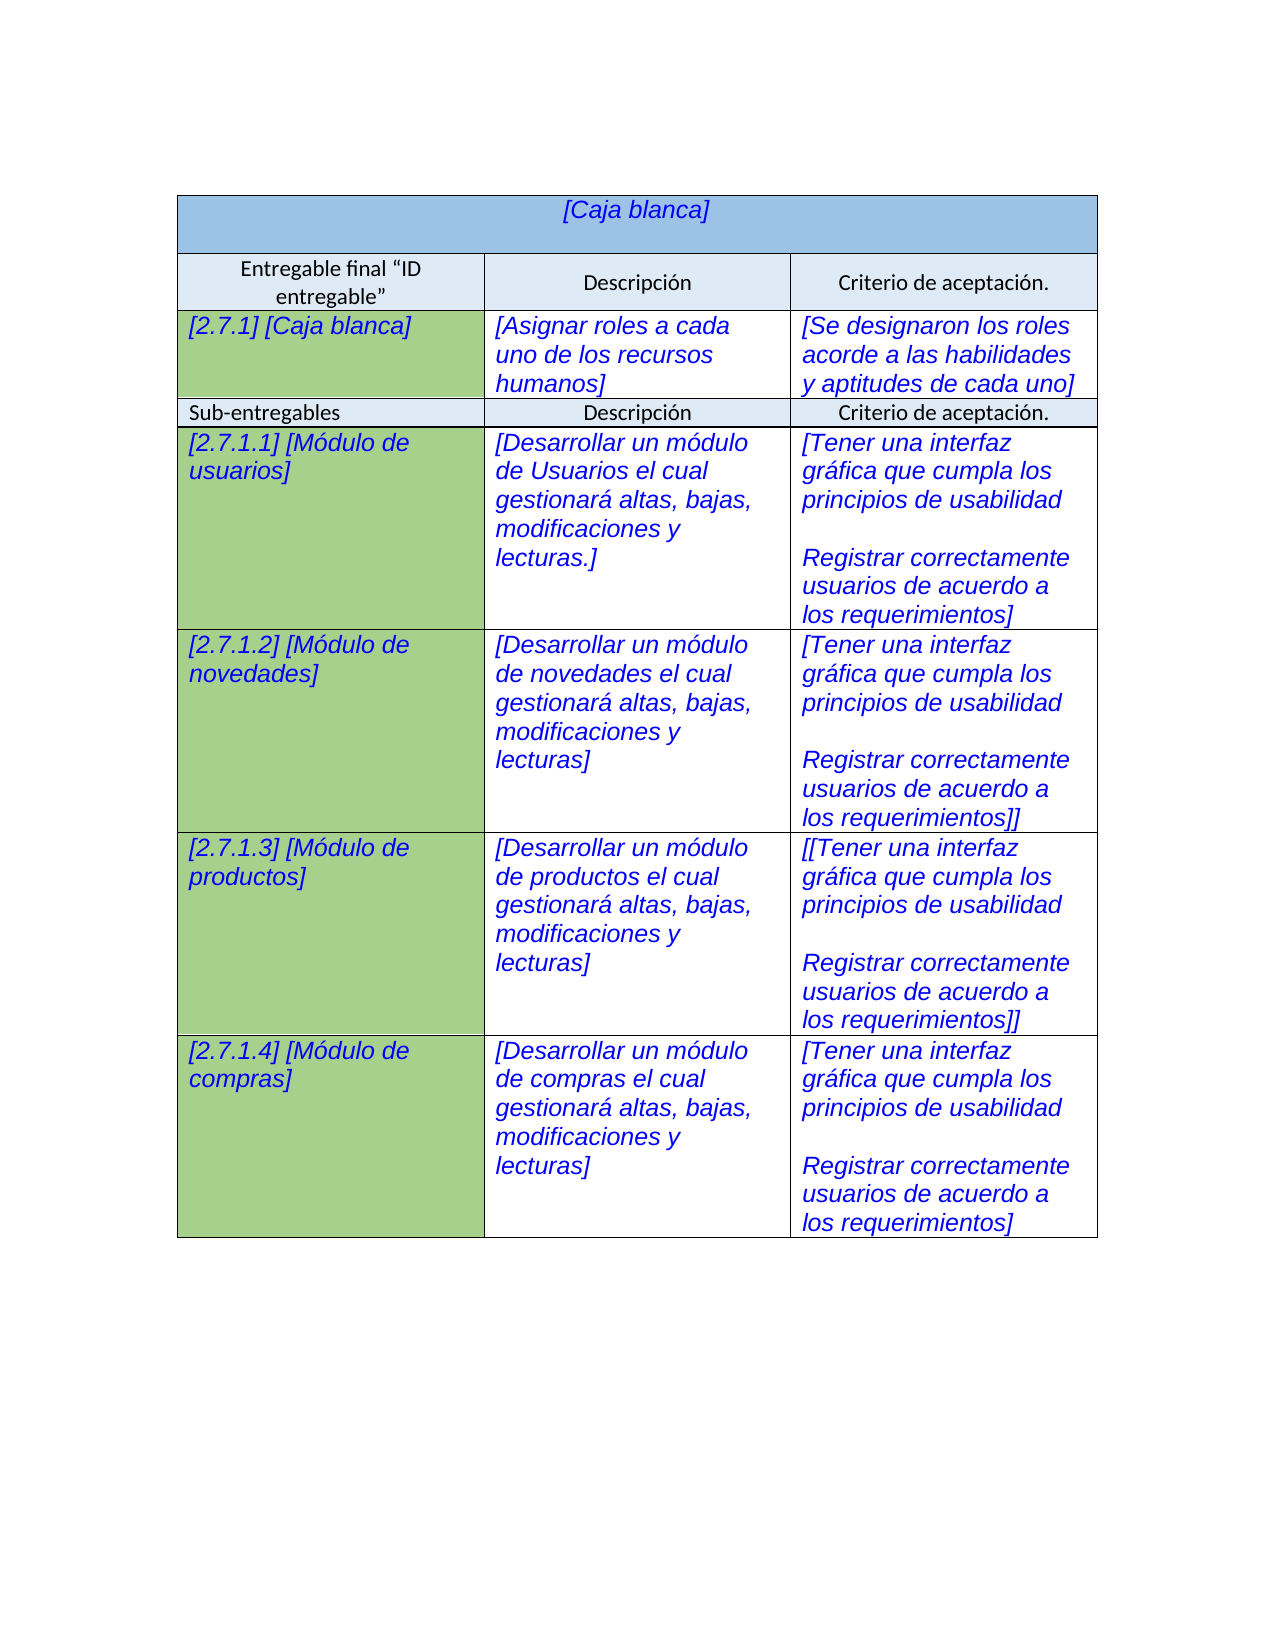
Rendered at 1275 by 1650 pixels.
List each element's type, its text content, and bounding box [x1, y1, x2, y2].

table_cell [2.7.1.2] [Módulo de novedades] [178, 630, 484, 832]
table_cell [Asignar roles a cada uno de los recursos humanos] [485, 311, 790, 397]
table_cell Entregable final “ID entregable” [178, 254, 484, 310]
table_cell Criterio de aceptación. [791, 399, 1097, 426]
table_cell Descripción [485, 399, 790, 426]
table_cell [Desarrollar un módulo de Usuarios el cual gestionará altas, bajas, modificaciones y lecturas.] [485, 428, 790, 629]
table_cell [2.7.1.4] [Módulo de compras] [178, 1036, 484, 1237]
table_cell [2.7.1.3] [Módulo de productos] [178, 833, 484, 1034]
table_cell [Se designaron los roles acorde a las habilidades y aptitudes de cada uno] [791, 311, 1097, 397]
table_cell [Tener una interfaz gráfica que cumpla los principios de usabilidad Registrar correctamente usuarios de acuerdo a los requerimientos] [791, 428, 1097, 629]
table_cell Descripción [485, 254, 790, 310]
table_cell [[Tener una interfaz gráfica que cumpla los principios de usabilidad Registrar correctamente usuarios de acuerdo a los requerimientos]] [791, 833, 1097, 1034]
table_cell [2.7.1.1] [Módulo de usuarios] [178, 428, 484, 629]
table_cell [Desarrollar un módulo de novedades el cual gestionará altas, bajas, modificaciones y lecturas] [485, 630, 790, 832]
table_cell [Desarrollar un módulo de compras el cual gestionará altas, bajas, modificaciones y lecturas] [485, 1036, 790, 1237]
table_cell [791, 1036, 1097, 1237]
table_cell Sub-entregables [178, 399, 484, 426]
table_header [Caja blanca] [178, 196, 1097, 253]
table_cell Criterio de aceptación. [791, 254, 1097, 310]
table_cell [Desarrollar un módulo de productos el cual gestionará altas, bajas, modificaciones y lecturas] [485, 833, 790, 1034]
table_cell [Tener una interfaz gráfica que cumpla los principios de usabilidad Registrar correctamente usuarios de acuerdo a los requerimientos]] [791, 630, 1097, 832]
table_cell [2.7.1] [Caja blanca] [178, 311, 484, 397]
